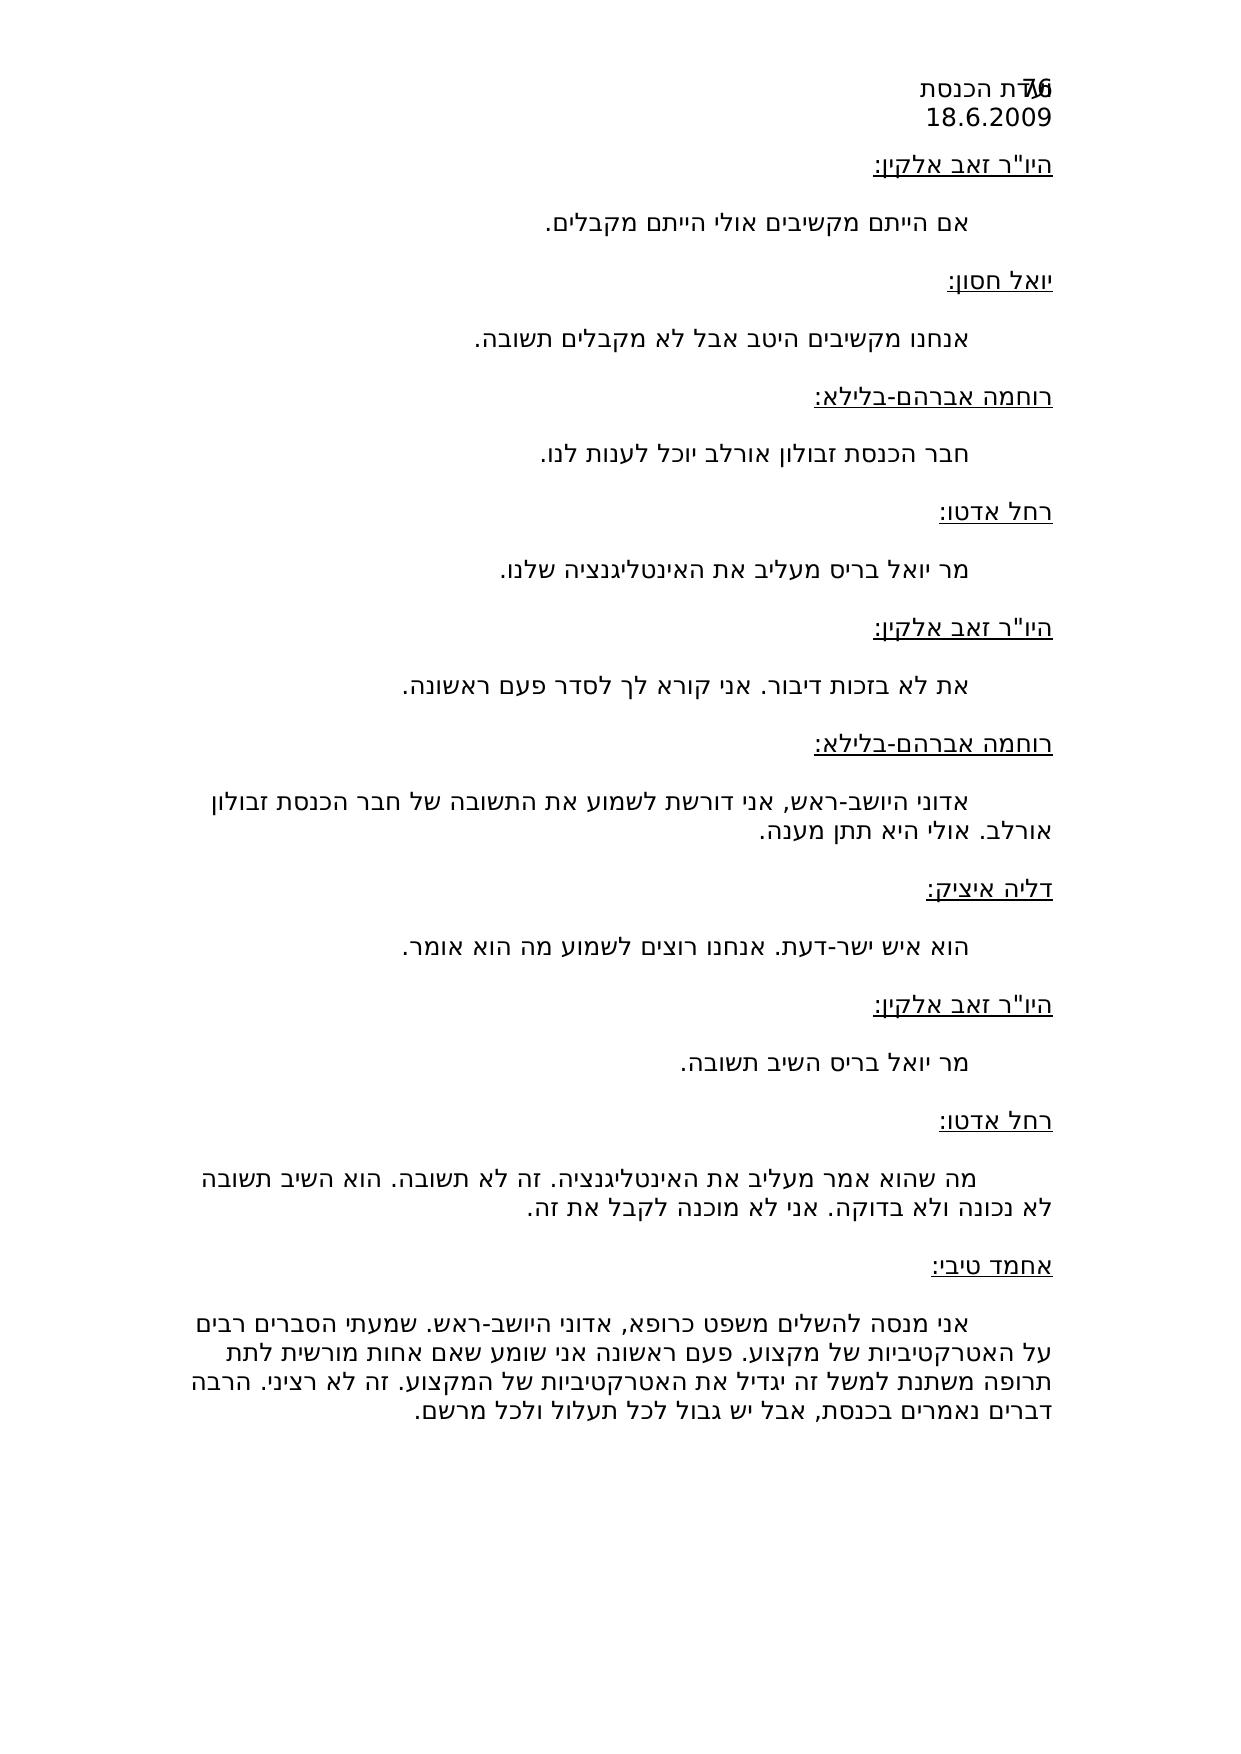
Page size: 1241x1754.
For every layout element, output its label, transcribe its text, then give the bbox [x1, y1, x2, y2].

text אם הייתם מקשיבים אולי הייתם מקבלים. [187, 208, 1053, 237]
text אדוני היושב-ראש, אני דורשת לשמוע את התשובה של חבר הכנסת זבולון אורלב. אולי היא תתן מענה. [187, 787, 1053, 845]
text דליה איציק: [187, 874, 1053, 903]
text את לא בזכות דיבור. אני קורא לך לסדר פעם ראשונה. [187, 671, 1053, 700]
text רחל אדטו: [187, 1106, 1053, 1135]
text רחל אדטו: [187, 497, 1053, 527]
text היו"ר זאב אלקין: [187, 613, 1053, 642]
text אני מנסה להשלים משפט כרופא, אדוני היושב-ראש. שמעתי הסברים רבים על האטרקטיביות של מקצוע. פעם ראשונה אני שומע שאם אחות מורשית לתת תרופה משתנת למשל זה יגדיל את האטרקטיביות של המקצוע. זה לא רציני. הרבה דברים נאמרים בכנסת, אבל יש גבול לכל תעלול ולכל מרשם. [187, 1309, 1053, 1425]
text יואל חסון: [187, 266, 1053, 295]
text היו"ר זאב אלקין: [187, 150, 1053, 179]
text רוחמה אברהם-בלילא: [187, 729, 1053, 758]
text אחמד טיבי: [187, 1251, 1053, 1280]
text מה שהוא אמר מעליב את האינטליגנציה. זה לא תשובה. הוא השיב תשובה לא נכונה ולא בדוקה. אני לא מוכנה לקבל את זה. [187, 1164, 1053, 1222]
text היו"ר זאב אלקין: [187, 990, 1053, 1019]
text חבר הכנסת זבולון אורלב יוכל לענות לנו. [187, 439, 1053, 469]
text רוחמה אברהם-בלילא: [187, 382, 1053, 411]
text מר יואל בריס מעליב את האינטליגנציה שלנו. [187, 555, 1053, 584]
text אנחנו מקשיבים היטב אבל לא מקבלים תשובה. [187, 324, 1053, 353]
text מר יואל בריס השיב תשובה. [187, 1048, 1053, 1077]
text הוא איש ישר-דעת. אנחנו רוצים לשמוע מה הוא אומר. [187, 932, 1053, 961]
